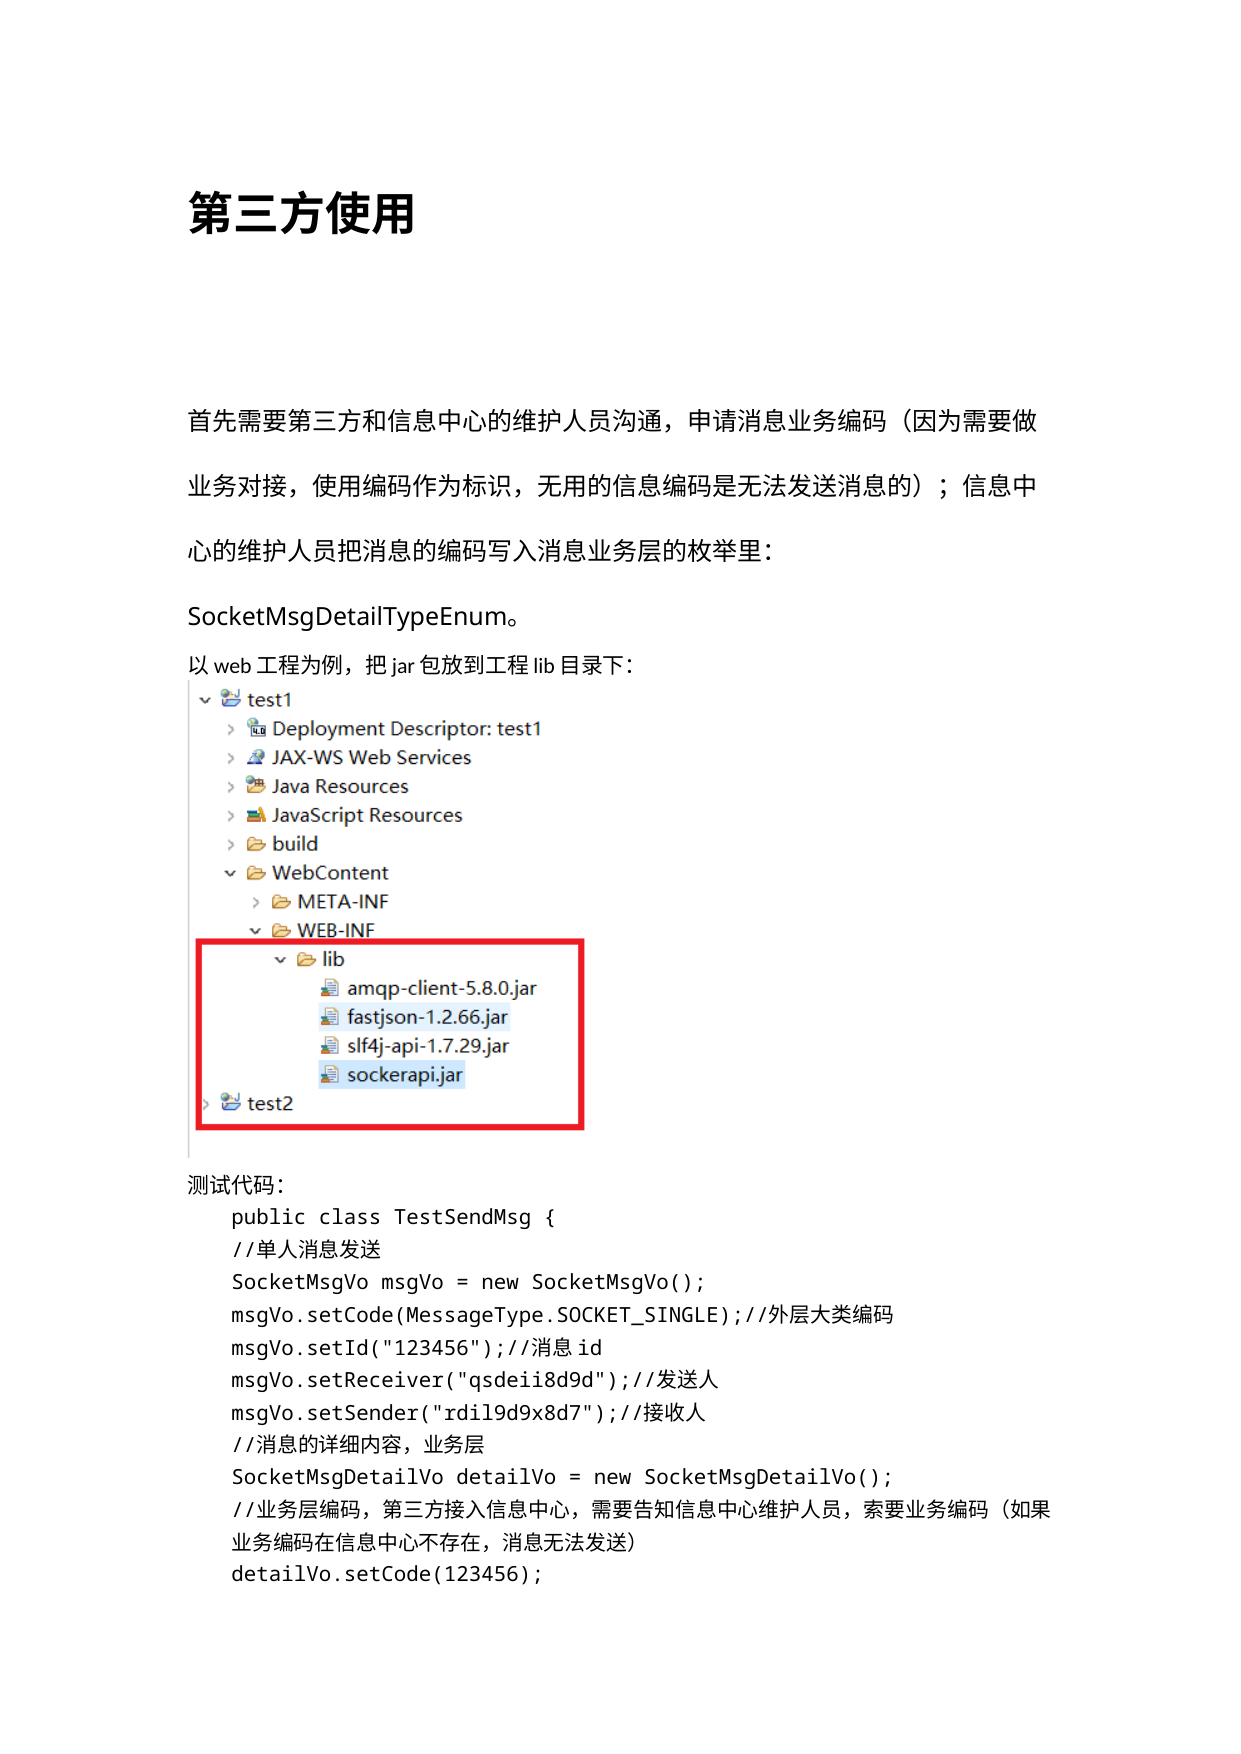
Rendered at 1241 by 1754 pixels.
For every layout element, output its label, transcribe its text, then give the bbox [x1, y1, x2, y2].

text //消息的详细内容，业务层 SocketMsgDetailVo detailVo = new SocketMsgDetailVo(); [231, 1427, 1053, 1492]
text 测试代码： [187, 1167, 1053, 1200]
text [231, 1492, 1053, 1590]
text public class TestSendMsg { //单人消息发送 SocketMsgVo msgVo = new SocketMsgVo(); msgVo.setCode(MessageType.SOCKET_SINGLE);//外层大类编码 msgVo.setId("123456");//消息id msgVo.setReceiver("qsdeii8d9d");//发送人 msgVo.setSender("rdil9d9x8d7");//接收人 [231, 1200, 1053, 1427]
text 以web工程为例，把jar包放到工程lib目录下： [187, 647, 1053, 680]
picture [187, 680, 665, 1158]
subtitle 第三方使用 [187, 162, 1053, 259]
text 首先需要第三方和信息中心的维护人员沟通，申请消息业务编码（因为需要做业务对接，使用编码作为标识，无用的信息编码是无法发送消息的）；信息中心的维护人员把消息的编码写入消息业务层的枚举里：SocketMsgDetailTypeEnum。 [187, 387, 1053, 647]
